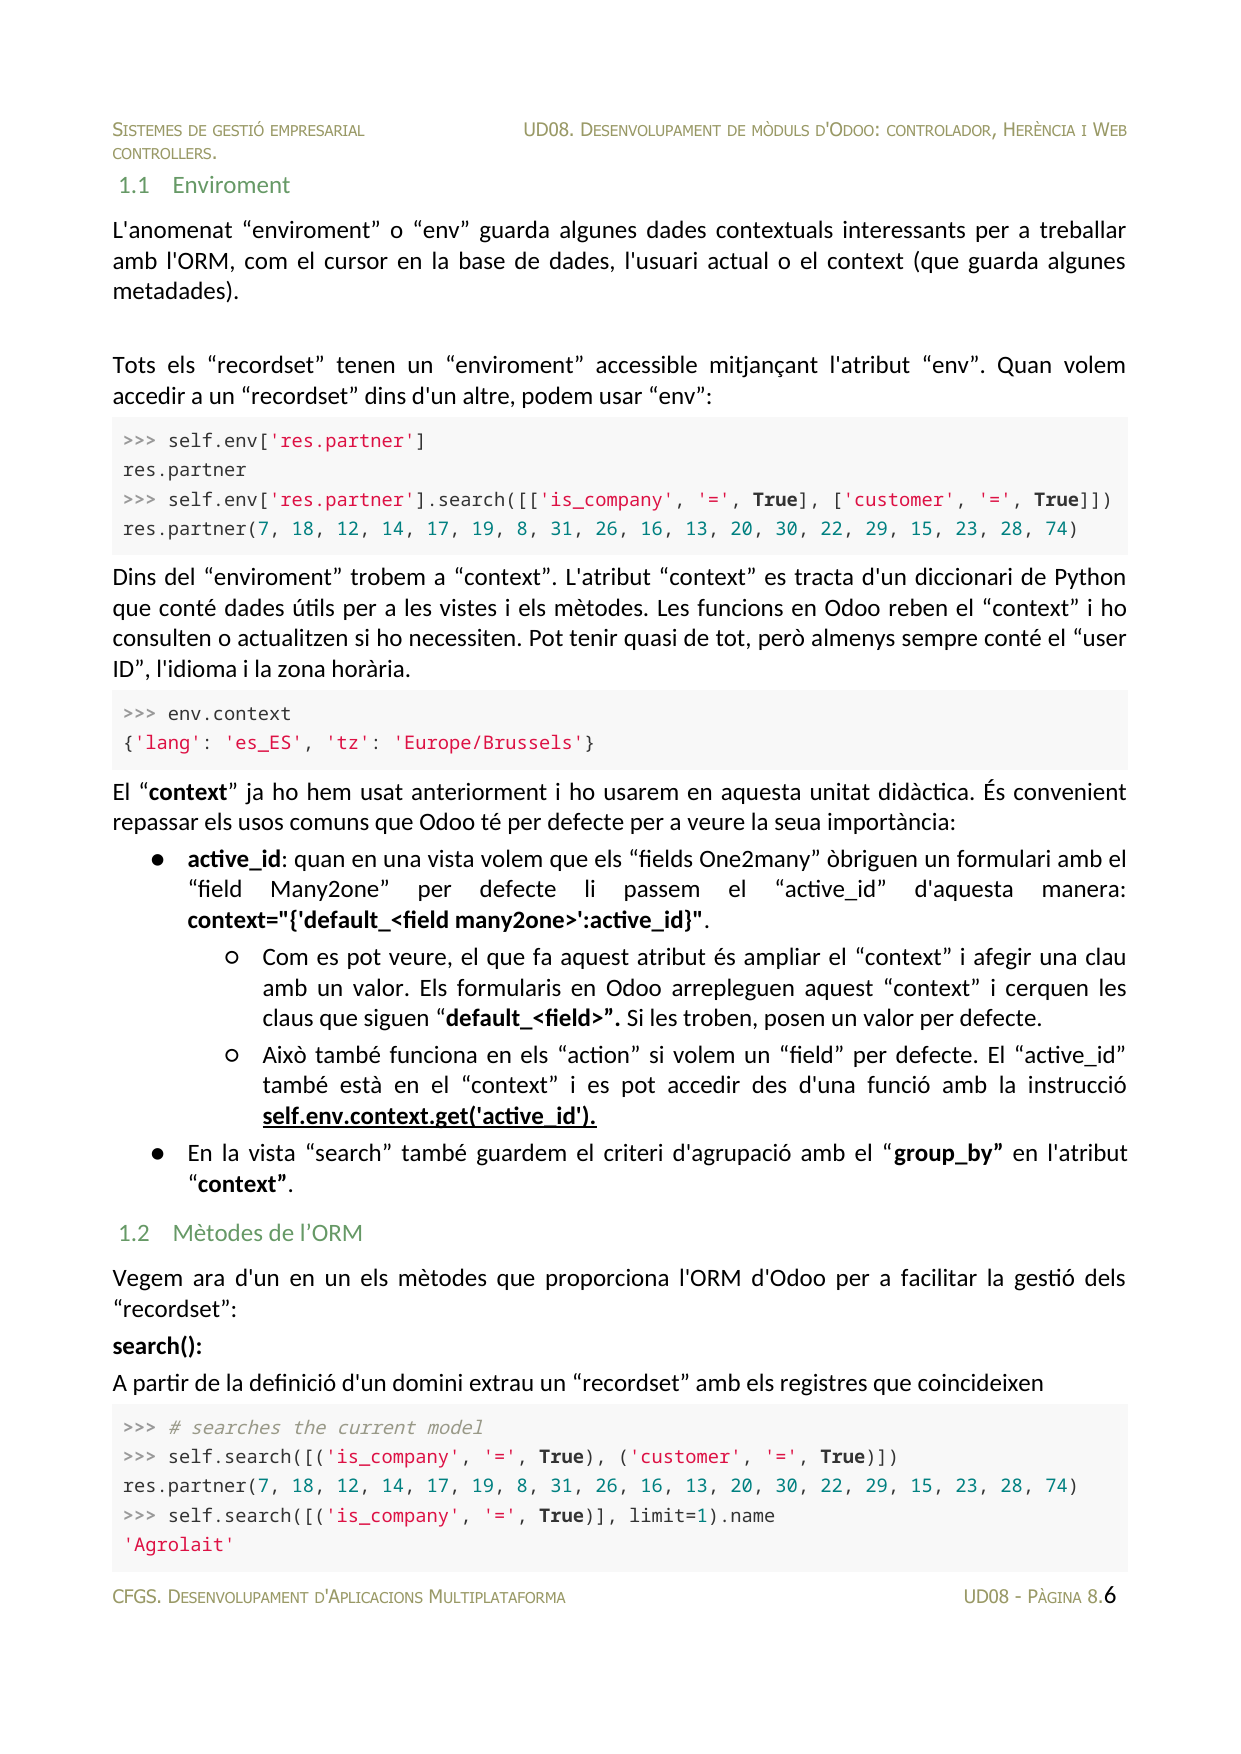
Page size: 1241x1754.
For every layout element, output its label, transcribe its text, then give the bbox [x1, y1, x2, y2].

subtitle Enviroment [112, 169, 1128, 199]
table_header >>> self.env['res.partner'] res.partner >>> self.env['res.partner'].search([['is_company', '=', True], ['customer', '=', True]]) res.partner(7, 18, 12, 14, 17, 19, 8, 31, 26, 16, 13, 20, 30, 22, 29, 15, 23, 28, 74) [112, 417, 1128, 555]
list active_id: quan en una vista volem que els “fields One2many” òbriguen un formulari amb el “field Many2one” per defecte li passem el “active_id” d'aquesta manera: context="{'default_<field many2one>':active_id}". [150, 843, 1128, 935]
table_header >>> env.context {'lang': 'es_ES', 'tz': 'Europe/Brussels'} [112, 690, 1128, 770]
list Això també funciona en els “action” si volem un “field” per defecte. El “active_id” també està en el “context” i es pot accedir des d'una funció amb la instrucció self.env.context.get('active_id'). [225, 1039, 1128, 1131]
text A partir de la definició d'un domini extrau un “recordset” amb els registres que coincideixen [112, 1367, 1128, 1397]
subtitle Mètodes de l’ORM [112, 1217, 1128, 1248]
text Tots els “recordset” tenen un “enviroment” accessible mitjançant l'atribut “env”. Quan volem accedir a un “recordset” dins d'un altre, podem usar “env”: [112, 349, 1128, 410]
table_header >>> # searches the current model >>> self.search([('is_company', '=', True), ('customer', '=', True)]) res.partner(7, 18, 12, 14, 17, 19, 8, 31, 26, 16, 13, 20, 30, 22, 29, 15, 23, 28, 74) >>> self.search([('is_company', '=', True)], limit=1).name 'Agrolait' [112, 1404, 1128, 1572]
text L'anomenat “enviroment” o “env” guarda algunes dades contextuals interessants per a treballar amb l'ORM, com el cursor en la base de dades, l'usuari actual o el context (que guarda algunes metadades). [112, 214, 1128, 306]
text El “context” ja ho hem usat anteriorment i ho usarem en aquesta unitat didàctica. És convenient repassar els usos comuns que Odoo té per defecte per a veure la seua importància: [112, 776, 1128, 837]
text Dins del “enviroment” trobem a “context”. L'atribut “context” es tracta d'un diccionari de Python que conté dades útils per a les vistes i els mètodes. Les funcions en Odoo reben el “context” i ho consulten o actualitzen si ho necessiten. Pot tenir quasi de tot, però almenys sempre conté el “user ID”, l'idioma i la zona horària. [112, 561, 1128, 683]
text search(): [112, 1330, 1128, 1360]
list En la vista “search” també guardem el criteri d'agrupació amb el “group_by” en l'atribut “context”. [150, 1137, 1128, 1198]
list Com es pot veure, el que fa aquest atribut és ampliar el “context” i afegir una clau amb un valor. Els formularis en Odoo arrepleguen aquest “context” i cerquen les claus que siguen “default_<field>”. Si les troben, posen un valor per defecte. [225, 941, 1128, 1033]
text Vegem ara d'un en un els mètodes que proporciona l'ORM d'Odoo per a facilitar la gestió dels “recordset”: [112, 1262, 1128, 1323]
